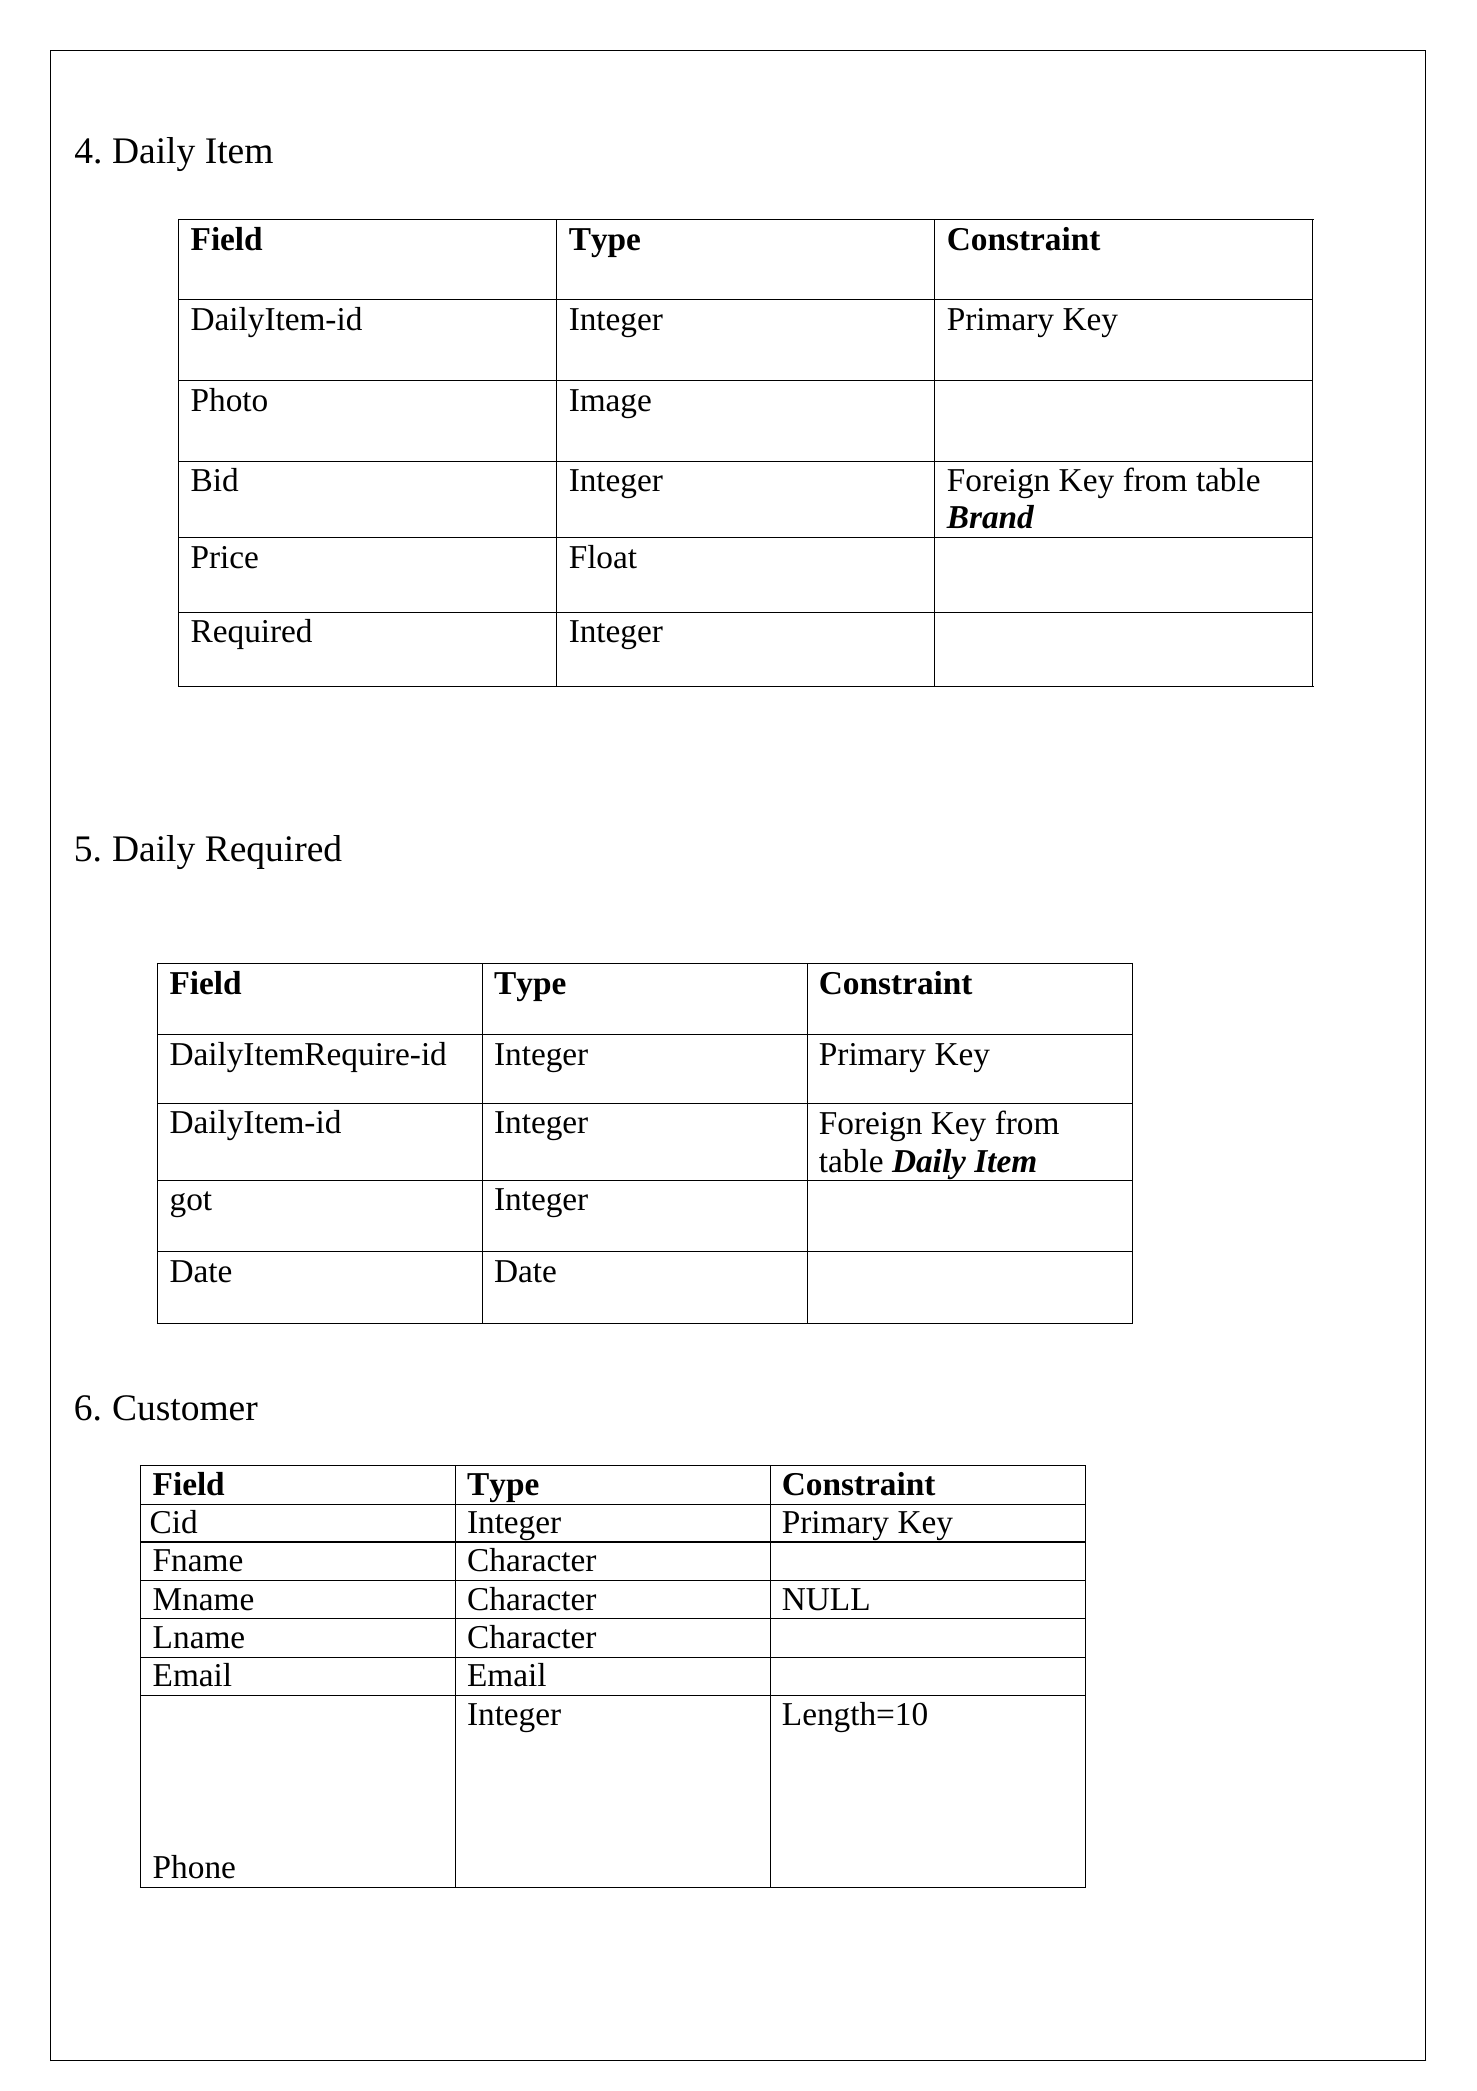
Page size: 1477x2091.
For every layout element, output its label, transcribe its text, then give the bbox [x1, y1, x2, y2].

table_cell DailyItem-id [158, 1104, 482, 1179]
list Customer [74, 1385, 1324, 1428]
list Daily Required [74, 826, 1324, 869]
table_cell Foreign Key from table Daily Item [808, 1104, 1132, 1179]
table_cell Email [141, 1658, 455, 1695]
table_cell Primary Key [808, 1035, 1132, 1103]
table_cell Integer [557, 300, 934, 380]
table_cell Character [456, 1581, 770, 1618]
table_header Type [456, 1466, 770, 1503]
table_header Field [179, 220, 556, 299]
table_cell Integer [557, 462, 934, 537]
table_cell [935, 381, 1312, 461]
table_header Constraint [935, 220, 1312, 299]
table_cell [808, 1252, 1132, 1323]
table_cell Mname [141, 1581, 455, 1618]
table_cell [771, 1658, 1085, 1695]
table_cell Character [456, 1619, 770, 1657]
table_cell Date [158, 1252, 482, 1323]
table_header Type [557, 220, 934, 299]
table_cell Price [179, 538, 556, 612]
table_cell Fname [141, 1543, 455, 1580]
table_cell Email [456, 1658, 770, 1695]
table_cell [771, 1619, 1085, 1657]
table_cell Lname [141, 1619, 455, 1657]
table_header Type [483, 964, 807, 1034]
table_cell Integer [483, 1035, 807, 1103]
table_cell Float [557, 538, 934, 612]
table_cell Integer [456, 1696, 770, 1887]
table_cell Bid [179, 462, 556, 537]
table_cell Integer [483, 1104, 807, 1179]
table_cell NULL [771, 1581, 1085, 1618]
table_header Constraint [808, 964, 1132, 1034]
table_cell Image [557, 381, 934, 461]
table_cell Integer [483, 1181, 807, 1251]
table_cell [771, 1543, 1085, 1580]
table_cell Length=10 [771, 1696, 1085, 1887]
table_header Field [158, 964, 482, 1034]
table_cell Foreign Key from table Brand [935, 462, 1312, 537]
table_cell Photo [179, 381, 556, 461]
table_cell Date [483, 1252, 807, 1323]
table_cell DailyItem-id [179, 300, 556, 380]
table_header Constraint [771, 1466, 1085, 1503]
table_cell Integer [456, 1505, 770, 1541]
table_cell Phone [141, 1696, 455, 1887]
table_cell Cid [141, 1505, 455, 1541]
table_cell [935, 538, 1312, 612]
table_cell Integer [557, 613, 934, 686]
table_cell got [158, 1181, 482, 1251]
table_cell Primary Key [935, 300, 1312, 380]
table_cell [935, 613, 1312, 686]
table_cell Primary Key [771, 1505, 1085, 1541]
table_cell [808, 1181, 1132, 1251]
table_header Field [141, 1466, 455, 1503]
table_cell Character [456, 1543, 770, 1580]
table_cell Required [179, 613, 556, 686]
table_cell DailyItemRequire-id [158, 1035, 482, 1103]
